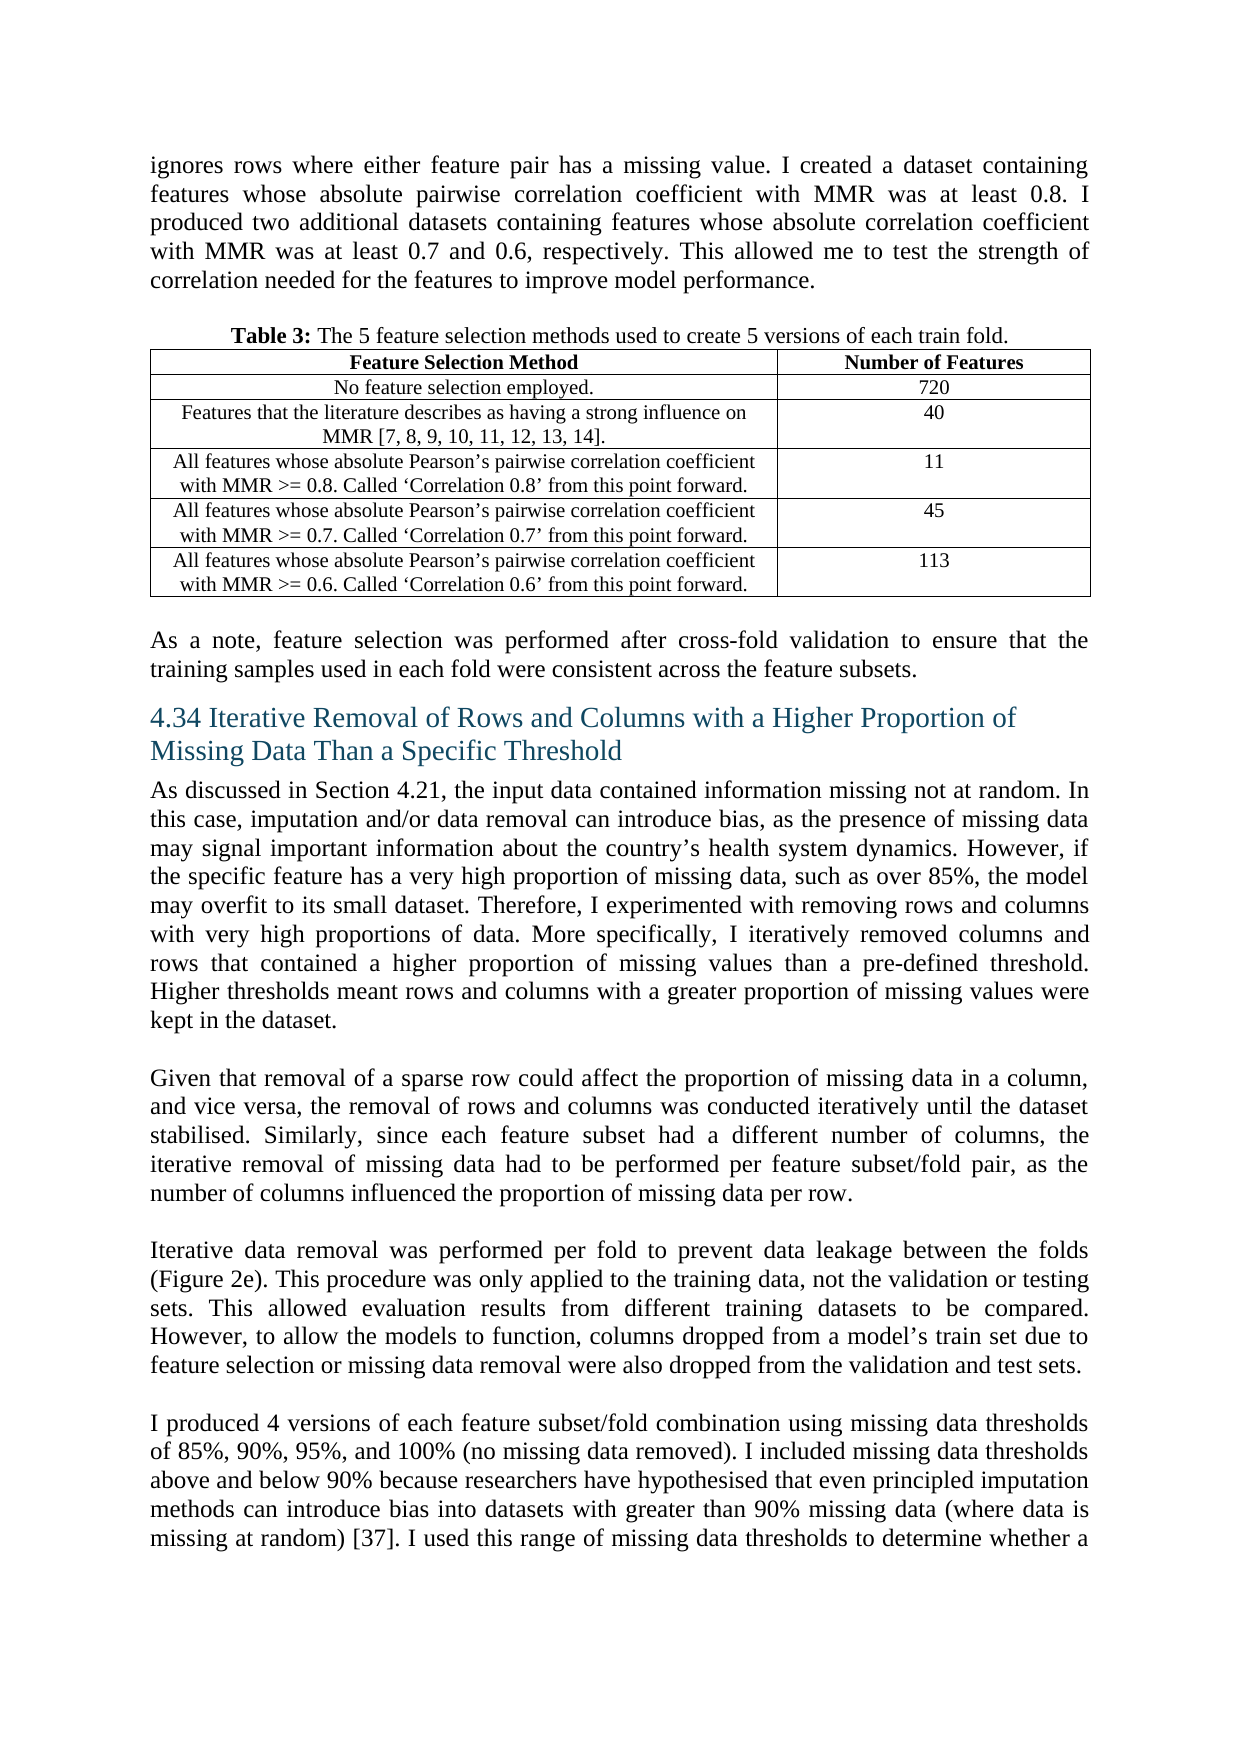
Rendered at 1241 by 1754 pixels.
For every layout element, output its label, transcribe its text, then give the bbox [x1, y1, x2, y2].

table_cell 45 [778, 499, 1090, 547]
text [150, 150, 1090, 294]
table_cell All features whose absolute Pearson’s pairwise correlation coefficient with MMR >= 0.8. Called ‘Correlation 0.8’ from this point forward. [151, 449, 777, 497]
subtitle 4.34 Iterative Removal of Rows and Columns with a Higher Proportion of Missing Data Than a Specific Threshold [150, 700, 1090, 767]
table_cell 11 [778, 449, 1090, 497]
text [150, 1408, 1090, 1551]
table_cell 720 [778, 375, 1090, 399]
table_cell All features whose absolute Pearson’s pairwise correlation coefficient with MMR >= 0.7. Called ‘Correlation 0.7’ from this point forward. [151, 499, 777, 547]
table_cell 113 [778, 548, 1090, 596]
text Given that removal of a sparse row could affect the proportion of missing data in a column, and vice versa, the removal of rows and columns was conducted iteratively until the dataset stabilised. Similarly, since each feature subset had a different number of columns, the iterative removal of missing data had to be performed per feature subset/fold pair, as the number of columns influenced the proportion of missing data per row. [150, 1063, 1090, 1206]
table_cell All features whose absolute Pearson’s pairwise correlation coefficient with MMR >= 0.6. Called ‘Correlation 0.6’ from this point forward. [151, 548, 777, 596]
table_header Feature Selection Method [151, 350, 777, 374]
table_cell No feature selection employed. [151, 375, 777, 399]
table_cell Features that the literature describes as having a strong influence on MMR [7, 8, 9, 10, 11, 12, 13, 14]. [151, 400, 777, 448]
table_header Number of Features [778, 350, 1090, 374]
table_cell 40 [778, 400, 1090, 448]
text Iterative data removal was performed per fold to prevent data leakage between the folds (Figure 2e). This procedure was only applied to the training data, not the validation or testing sets. This allowed evaluation results from different training datasets to be compared. However, to allow the models to function, columns dropped from a model’s train set due to feature selection or missing data removal were also dropped from the validation and test sets. [150, 1235, 1090, 1379]
text As a note, feature selection was performed after cross-fold validation to ensure that the training samples used in each fold were consistent across the feature subsets. [150, 626, 1090, 683]
text Table 3: The 5 feature selection methods used to create 5 versions of each train fold. [150, 322, 1090, 349]
text As discussed in Section 4.21, the input data contained information missing not at random. In this case, imputation and/or data removal can introduce bias, as the presence of missing data may signal important information about the country’s health system dynamics. However, if the specific feature has a very high proportion of missing data, such as over 85%, the model may overfit to its small dataset. Therefore, I experimented with removing rows and columns with very high proportions of data. More specifically, I iteratively removed columns and rows that contained a higher proportion of missing values than a pre-defined threshold. Higher thresholds meant rows and columns with a greater proportion of missing values were kept in the dataset. [150, 775, 1090, 1034]
